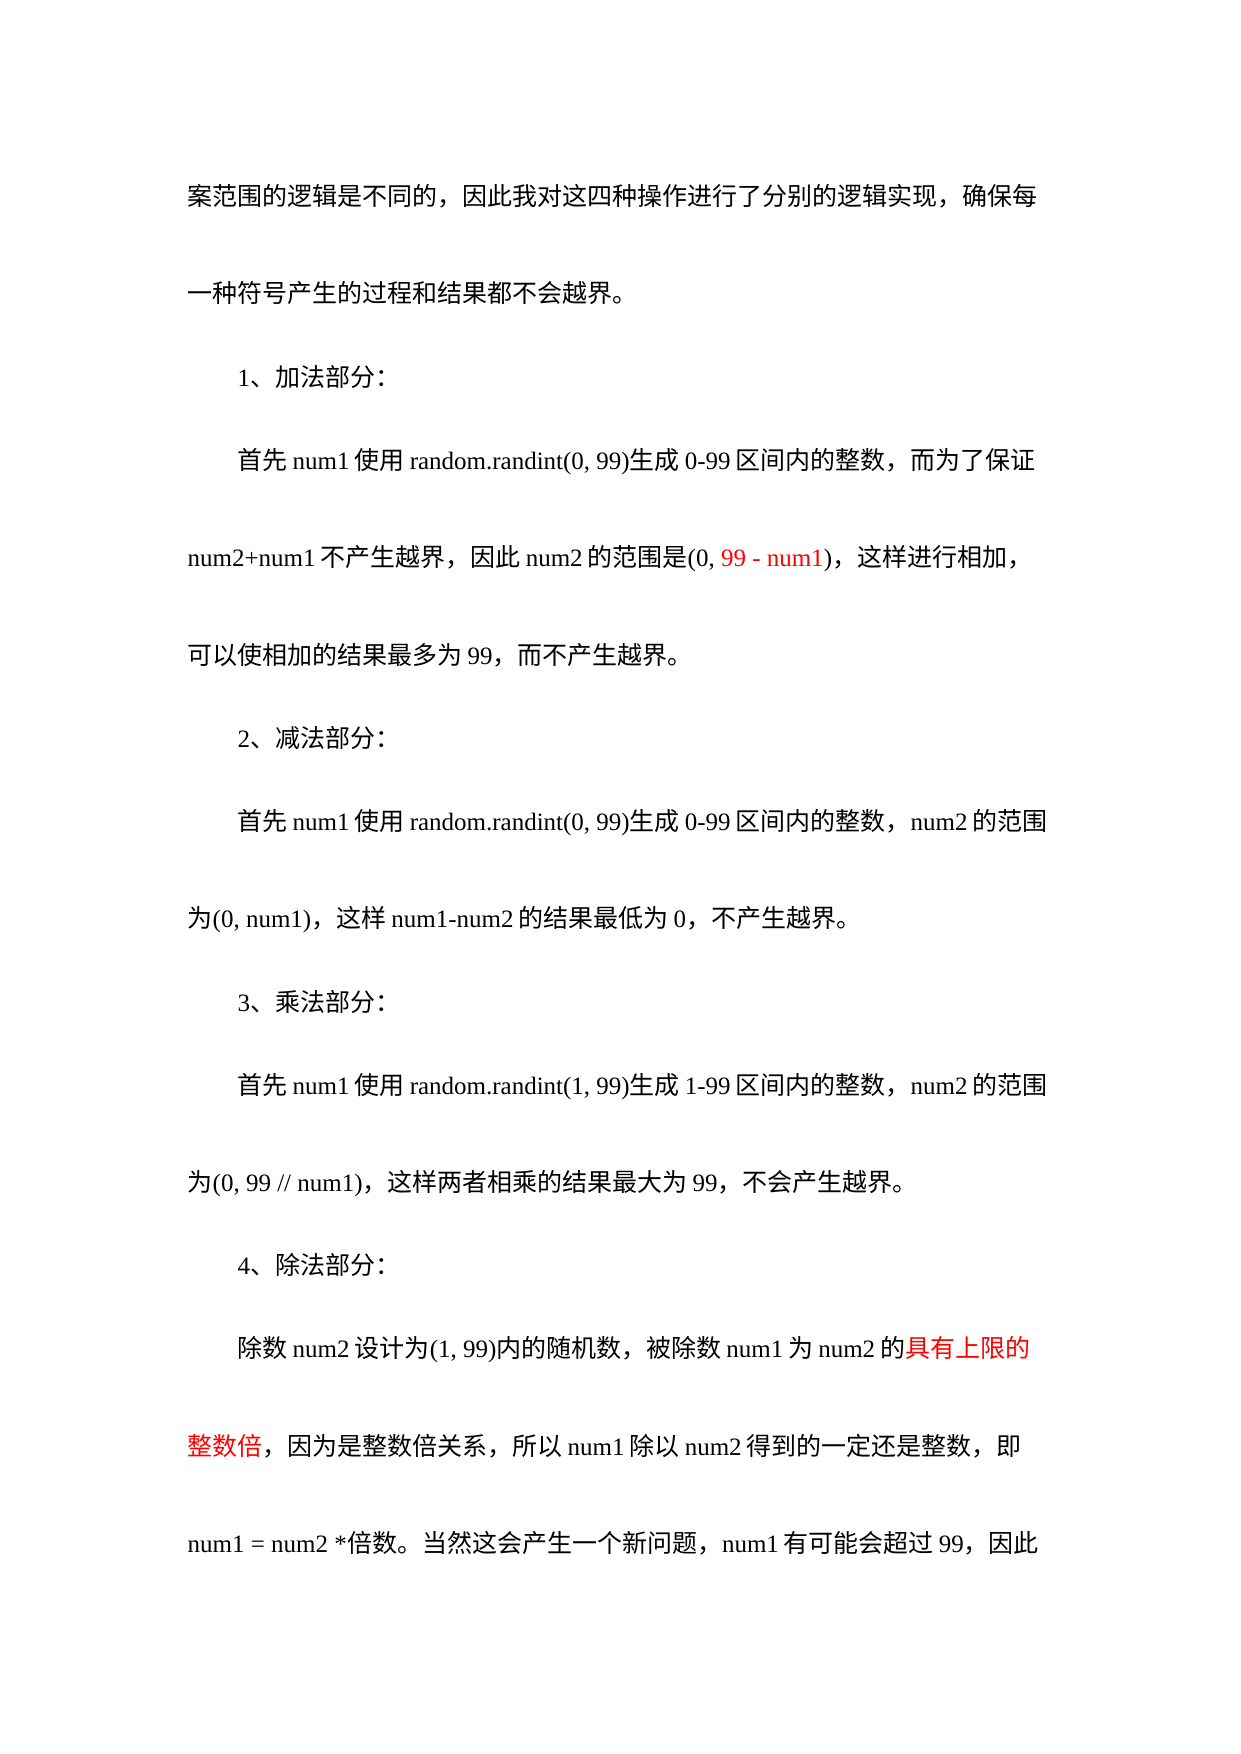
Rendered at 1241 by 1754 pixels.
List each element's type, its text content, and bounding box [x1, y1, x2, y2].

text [187, 162, 1053, 324]
text 首先num1使用random.randint(0, 99)生成0-99区间内的整数，而为了保证num2+num1不产生越界，因此num2的范围是(0, 99 - num1)，这样进行相加，可以使相加的结果最多为99，而不产生越界。 [187, 426, 1053, 686]
text 首先num1使用random.randint(0, 99)生成0-99区间内的整数，num2的范围为(0, num1)，这样num1-num2的结果最低为0，不产生越界。 [187, 787, 1053, 949]
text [187, 1314, 1053, 1574]
text 2、减法部分： [187, 704, 1053, 769]
text 首先num1使用random.randint(1, 99)生成1-99区间内的整数，num2的范围为(0, 99 // num1)，这样两者相乘的结果最大为99，不会产生越界。 [187, 1051, 1053, 1213]
text 3、乘法部分： [187, 968, 1053, 1033]
text 4、除法部分： [187, 1231, 1053, 1296]
text 1、加法部分： [187, 343, 1053, 408]
